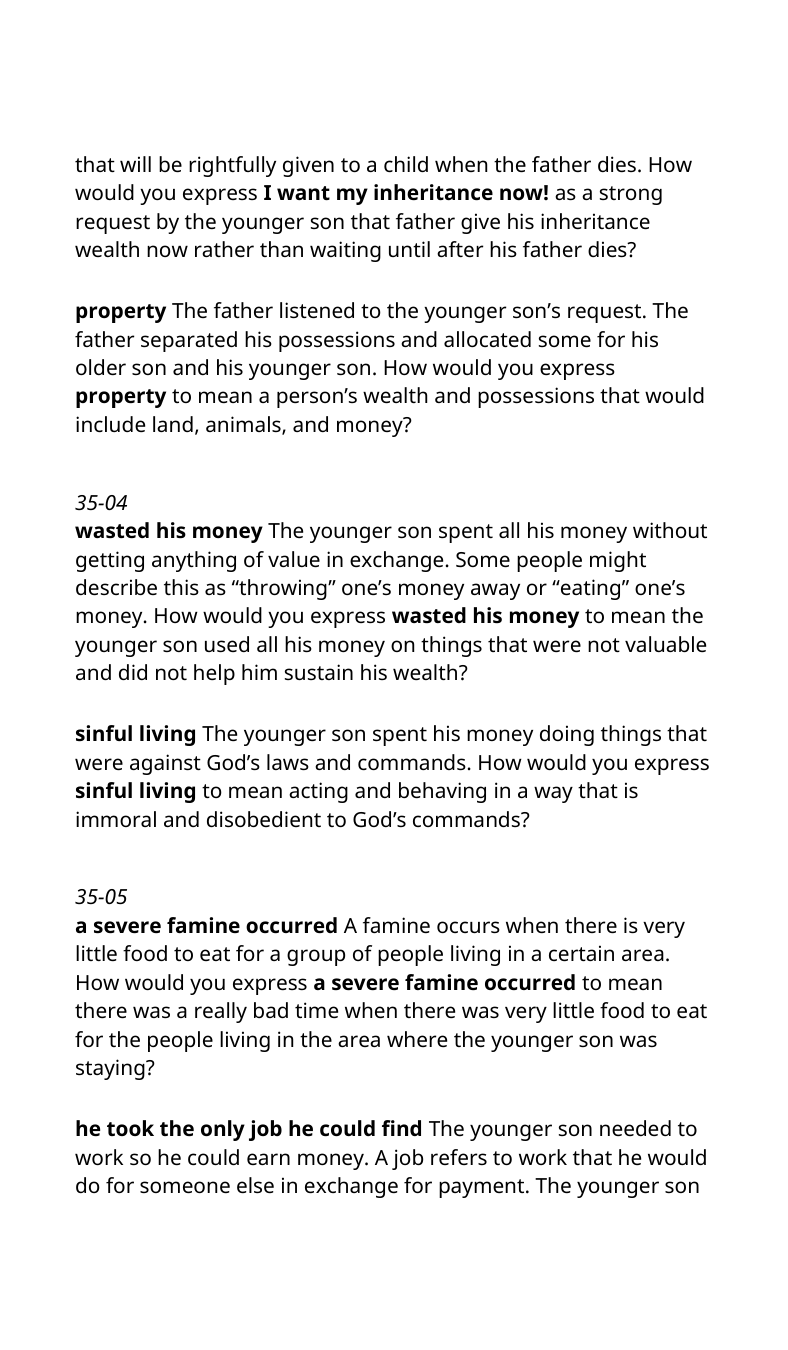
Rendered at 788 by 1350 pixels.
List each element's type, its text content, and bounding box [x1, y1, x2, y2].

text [75, 1086, 712, 1199]
text sinful living The younger son spent his money doing things that were against God’s laws and commands. How would you express sinful living to mean acting and behaving in a way that is immoral and disobedient to God’s commands? [75, 691, 712, 833]
text a severe famine occurred A famine occurs when there is very little food to eat for a group of people living in a certain area. How would you express a severe famine occurred to mean there was a really bad time when there was very little food to eat for the people living in the area where the younger son was staying? [75, 911, 712, 1082]
subtitle 35-04 [75, 459, 712, 516]
subtitle 35-05 [75, 854, 712, 911]
text wasted his money The younger son spent all his money without getting anything of value in exchange. Some people might describe this as “throwing” one’s money away or “eating” one’s money. How would you express wasted his money to mean the younger son used all his money on things that were not valuable and did not help him sustain his wealth? [75, 516, 712, 687]
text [75, 150, 712, 264]
text property The father listened to the younger son’s request. The father separated his possessions and allocated some for his older son and his younger son. How would you express property to mean a person’s wealth and possessions that would include land, animals, and money? [75, 268, 712, 438]
